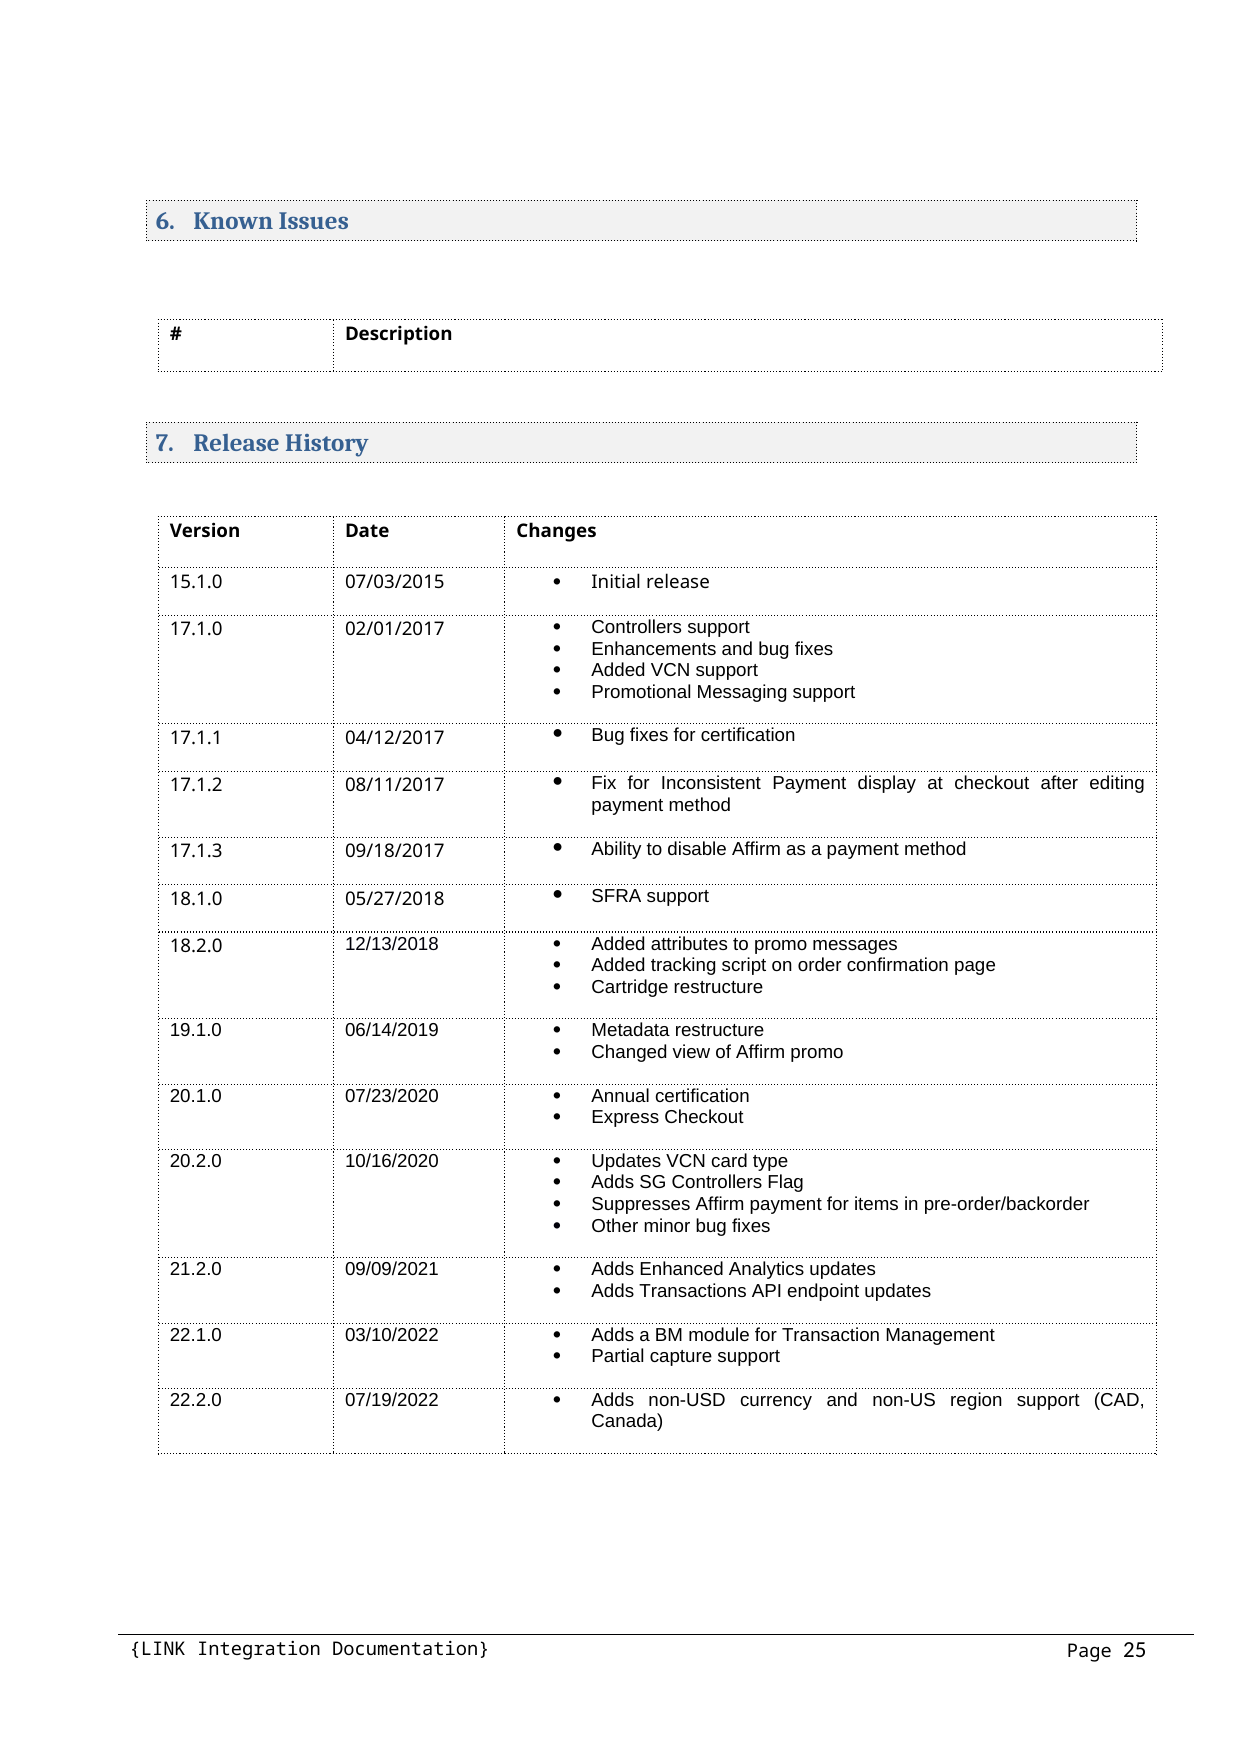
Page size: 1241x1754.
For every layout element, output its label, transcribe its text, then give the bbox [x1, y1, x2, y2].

table_cell 10/16/2020 [333, 1149, 505, 1257]
table_cell 18.1.0 [158, 884, 333, 931]
table_header Changes [505, 516, 1156, 567]
table_header Description [333, 319, 1162, 371]
table_cell 22.2.0 [158, 1388, 333, 1453]
table_cell 07/23/2020 [333, 1084, 505, 1149]
table_cell 17.1.1 [158, 723, 333, 771]
table_cell 20.2.0 [158, 1149, 333, 1257]
table_cell Adds Enhanced Analytics updates Adds Transactions API endpoint updates [505, 1257, 1156, 1322]
table_cell 22.1.0 [158, 1323, 333, 1388]
table_cell 07/03/2015 [333, 567, 505, 615]
table_cell 03/10/2022 [333, 1323, 505, 1388]
table_cell 17.1.2 [158, 771, 333, 837]
table_cell 18.2.0 [158, 931, 333, 1018]
table_header # [158, 319, 333, 371]
table_cell Added attributes to promo messages Added tracking script on order confirmation page Cartridge restructure [505, 931, 1156, 1018]
table_cell Initial release [505, 567, 1156, 615]
table_cell 06/14/2019 [333, 1018, 505, 1083]
table_cell 21.2.0 [158, 1257, 333, 1322]
table_cell 12/13/2018 [333, 931, 505, 1018]
table_cell Adds non-USD currency and non-US region support (CAD, Canada) [505, 1388, 1156, 1453]
table_cell Annual certification Express Checkout [505, 1084, 1156, 1149]
table_cell Bug fixes for certification [505, 723, 1156, 771]
table_cell 05/27/2018 [333, 884, 505, 931]
table_header Version [158, 516, 333, 567]
table_header Date [333, 516, 505, 567]
table_cell 07/19/2022 [333, 1388, 505, 1453]
table_cell 09/09/2021 [333, 1257, 505, 1322]
table_cell 17.1.0 [158, 615, 333, 723]
table_cell SFRA support [505, 884, 1156, 931]
table_cell 04/12/2017 [333, 723, 505, 771]
table_cell 17.1.3 [158, 837, 333, 884]
table_cell 09/18/2017 [333, 837, 505, 884]
table_cell Controllers support Enhancements and bug fixes Added VCN support Promotional Messaging support [505, 615, 1156, 723]
table_cell Fix for Inconsistent Payment display at checkout after editing payment method [505, 771, 1156, 837]
table_cell 19.1.0 [158, 1018, 333, 1083]
subtitle Release History [146, 422, 1137, 463]
table_cell 15.1.0 [158, 567, 333, 615]
table_cell Adds a BM module for Transaction Management Partial capture support [505, 1323, 1156, 1388]
table_cell 02/01/2017 [333, 615, 505, 723]
table_cell Updates VCN card type Adds SG Controllers Flag Suppresses Affirm payment for items in pre-order/backorder Other minor bug fixes [505, 1149, 1156, 1257]
subtitle Known Issues [146, 200, 1137, 241]
table_cell Ability to disable Affirm as a payment method [505, 837, 1156, 884]
table_cell Metadata restructure Changed view of Affirm promo [505, 1018, 1156, 1083]
table_cell 08/11/2017 [333, 771, 505, 837]
table_cell 20.1.0 [158, 1084, 333, 1149]
